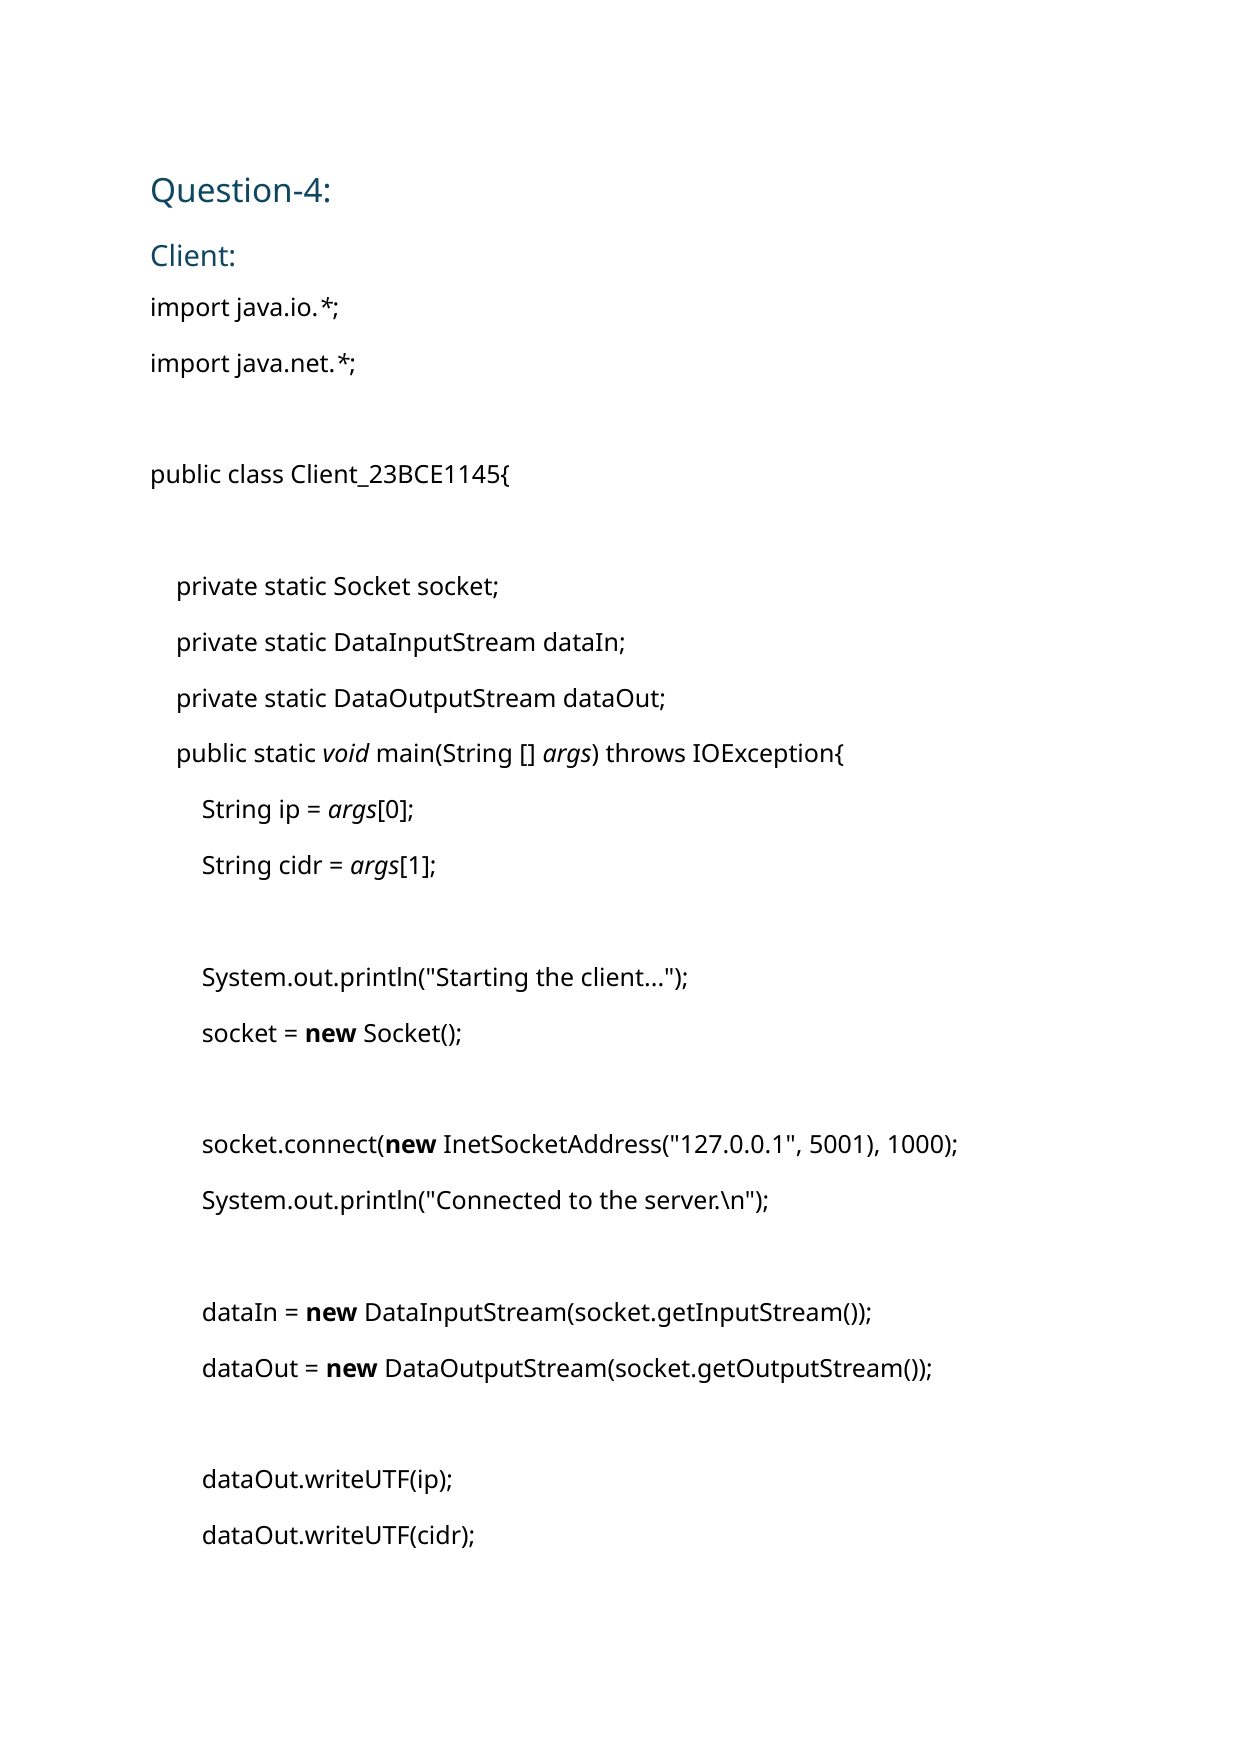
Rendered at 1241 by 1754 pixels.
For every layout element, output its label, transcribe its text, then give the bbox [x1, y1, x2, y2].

text dataIn = new DataInputStream(socket.getInputStream()); [150, 1294, 1090, 1328]
subtitle Question-4: [150, 167, 1090, 212]
text public class Client_23BCE1145{ [150, 457, 1090, 491]
subtitle Client: [150, 236, 1090, 275]
text dataOut.writeUTF(ip); [150, 1462, 1090, 1496]
text import java.net.*; [150, 345, 1090, 379]
text socket = new Socket(); [150, 1015, 1090, 1049]
text System.out.println("Starting the client..."); [150, 959, 1090, 993]
text private static DataOutputStream dataOut; [150, 680, 1090, 714]
text String cidr = args[1]; [150, 848, 1090, 882]
text public static void main(String [] args) throws IOException{ [150, 736, 1090, 770]
text private static Socket socket; [150, 569, 1090, 603]
text private static DataInputStream dataIn; [150, 624, 1090, 658]
text System.out.println("Connected to the server.\n"); [150, 1183, 1090, 1217]
text import java.io.*; [150, 289, 1090, 323]
text dataOut.writeUTF(cidr); [150, 1518, 1090, 1552]
text socket.connect(new InetSocketAddress("127.0.0.1", 5001), 1000); [150, 1127, 1090, 1161]
text String ip = args[0]; [150, 792, 1090, 826]
text dataOut = new DataOutputStream(socket.getOutputStream()); [150, 1350, 1090, 1384]
